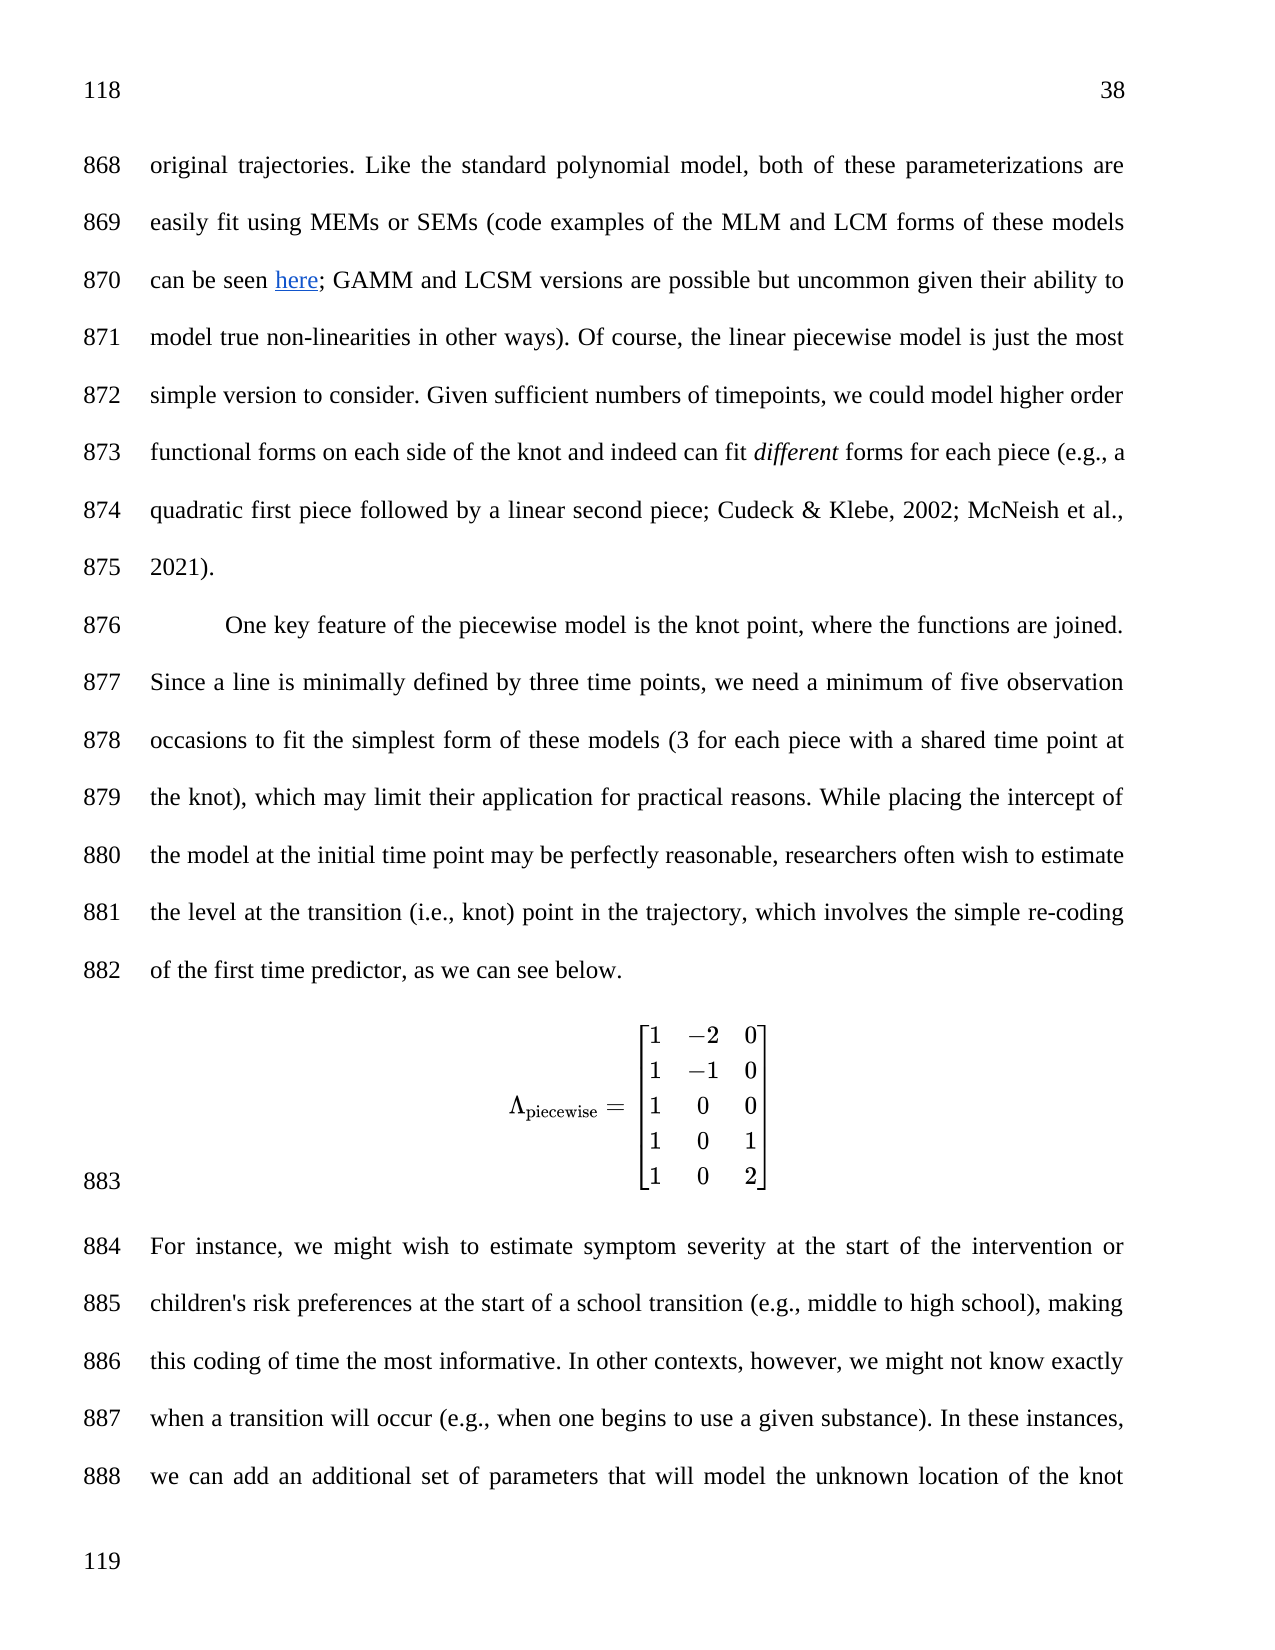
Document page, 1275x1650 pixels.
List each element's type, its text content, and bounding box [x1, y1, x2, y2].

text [150, 150, 1125, 581]
text One key feature of the piecewise model is the knot point, where the functions are joined. Since a line is minimally defined by three time points, we need a minimum of five observation occasions to fit the simplest form of these models (3 for each piece with a shared time point at the knot), which may limit their application for practical reasons. While placing the intercept of the model at the initial time point may be perfectly reasonable, researchers often wish to estimate the level at the transition (i.e., knot) point in the trajectory, which involves the simple re-coding of the first time predictor, as we can see below. [150, 610, 1125, 984]
picture [509, 1025, 766, 1190]
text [150, 1231, 1125, 1489]
